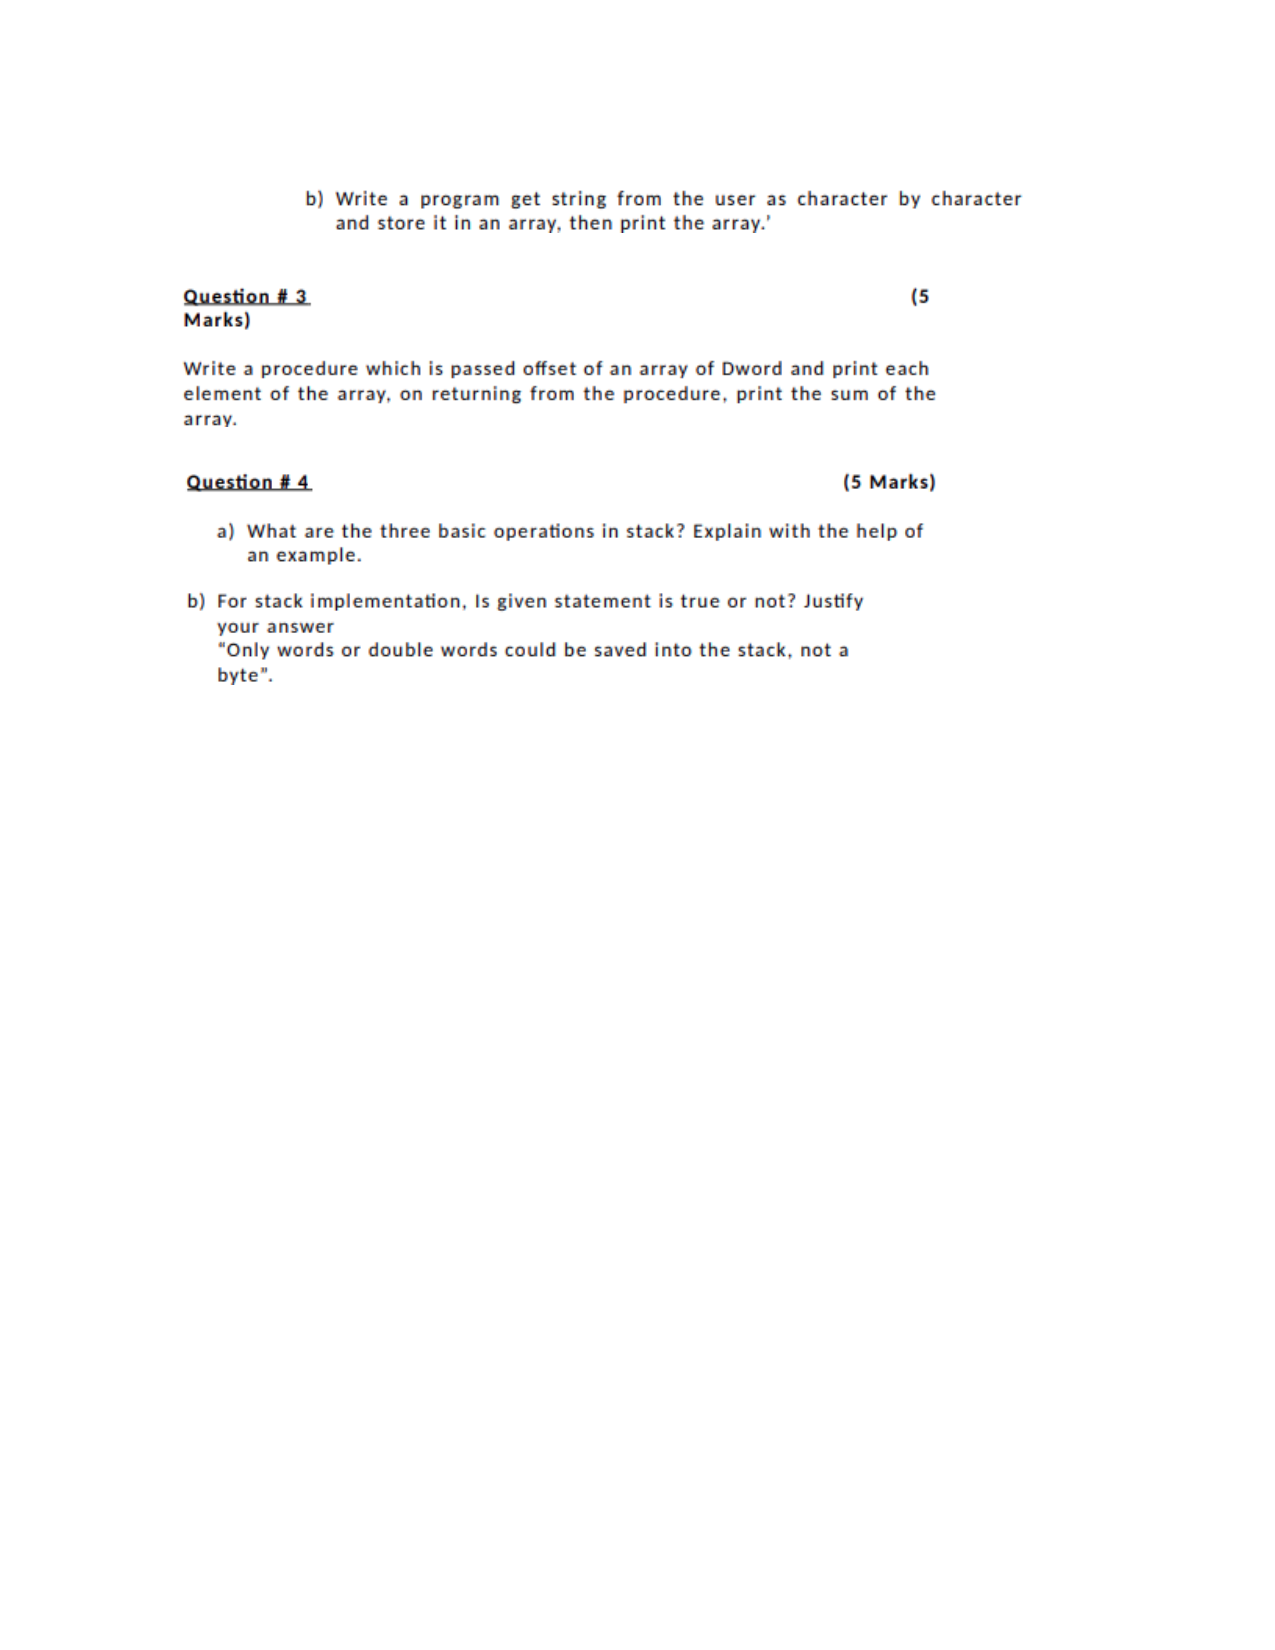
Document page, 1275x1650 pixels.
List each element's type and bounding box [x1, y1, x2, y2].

picture [150, 570, 897, 685]
picture [150, 275, 1012, 427]
picture [150, 463, 1001, 568]
picture [298, 183, 1046, 233]
